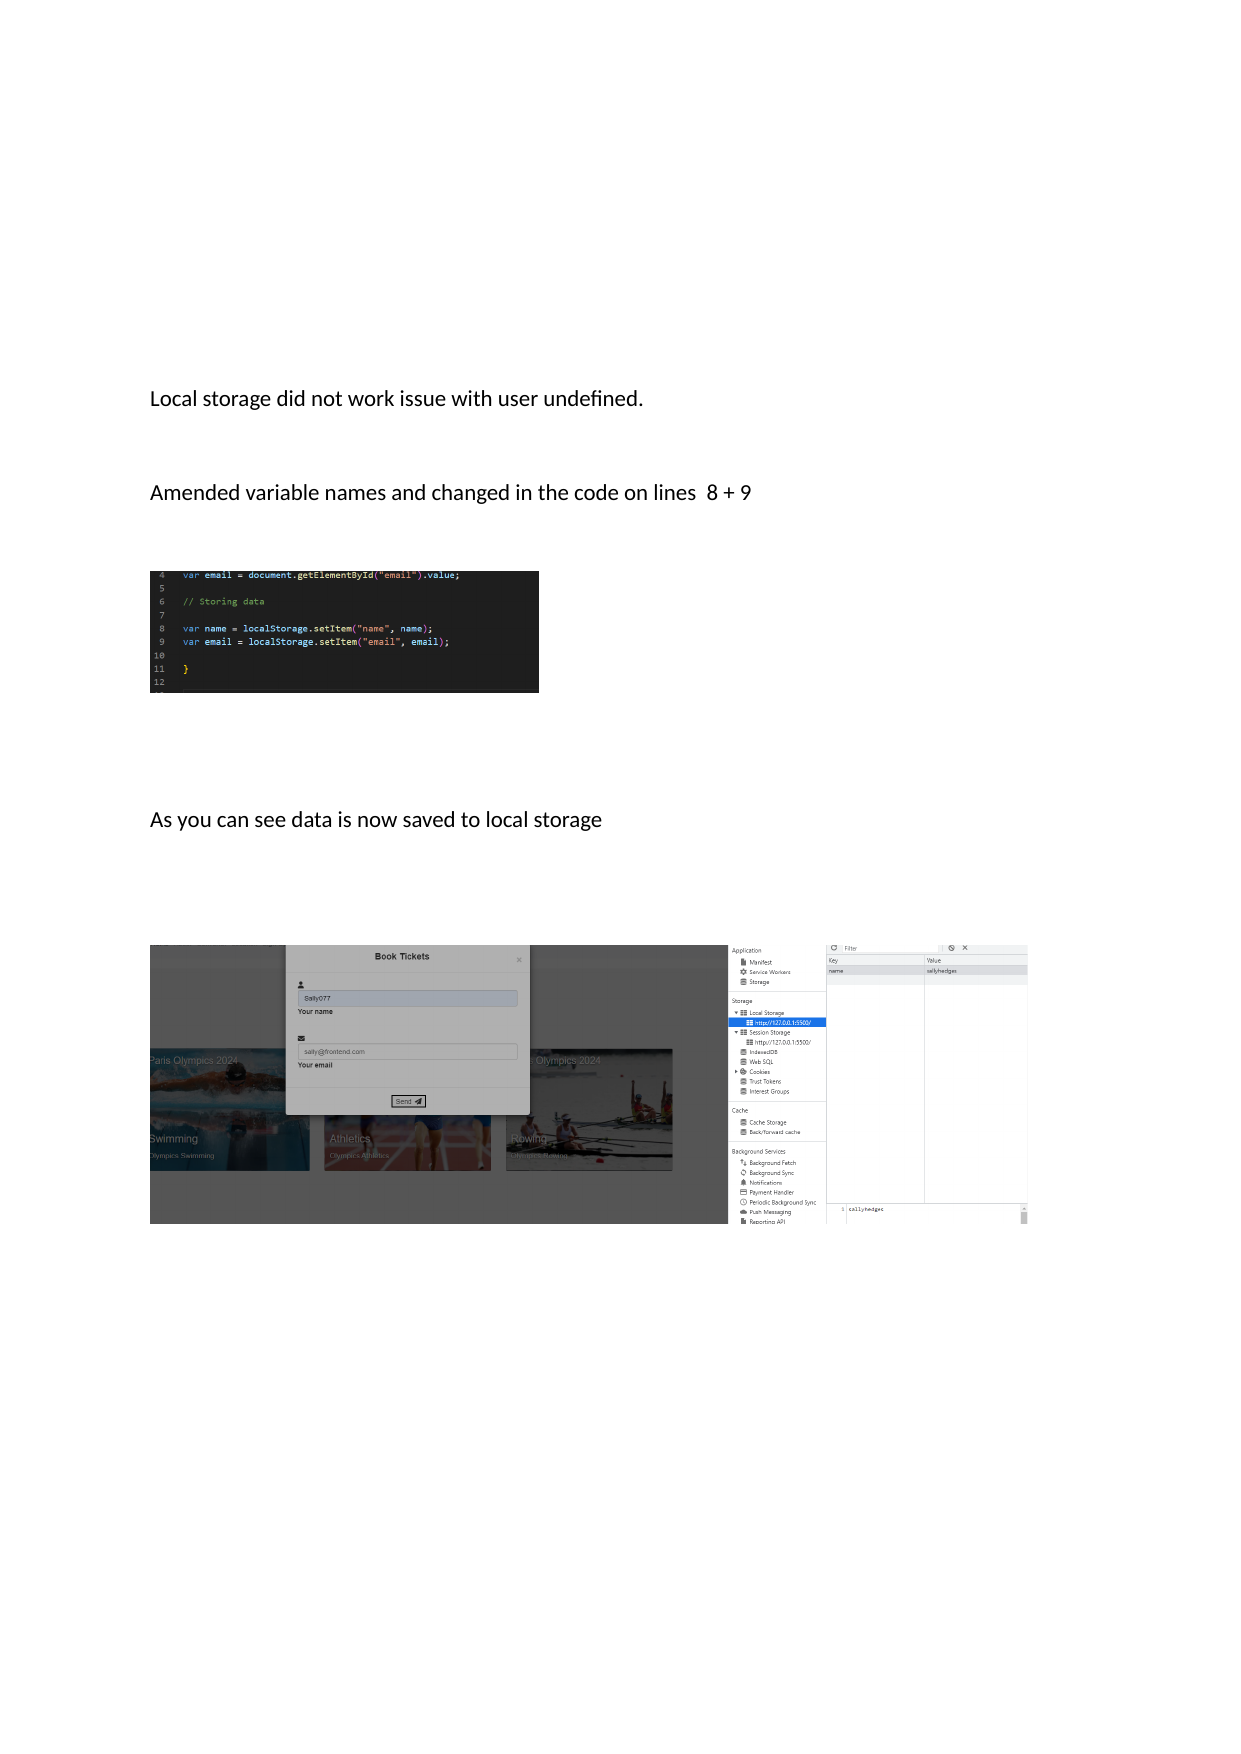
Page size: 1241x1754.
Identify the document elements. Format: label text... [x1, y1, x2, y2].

text Local storage did not work issue with user undefined. [150, 384, 1090, 412]
picture [150, 571, 539, 693]
text As you can see data is now saved to local storage [150, 805, 1090, 833]
text Amended variable names and changed in the code on lines 8 + 9 [150, 478, 1090, 506]
picture [150, 945, 1028, 1224]
